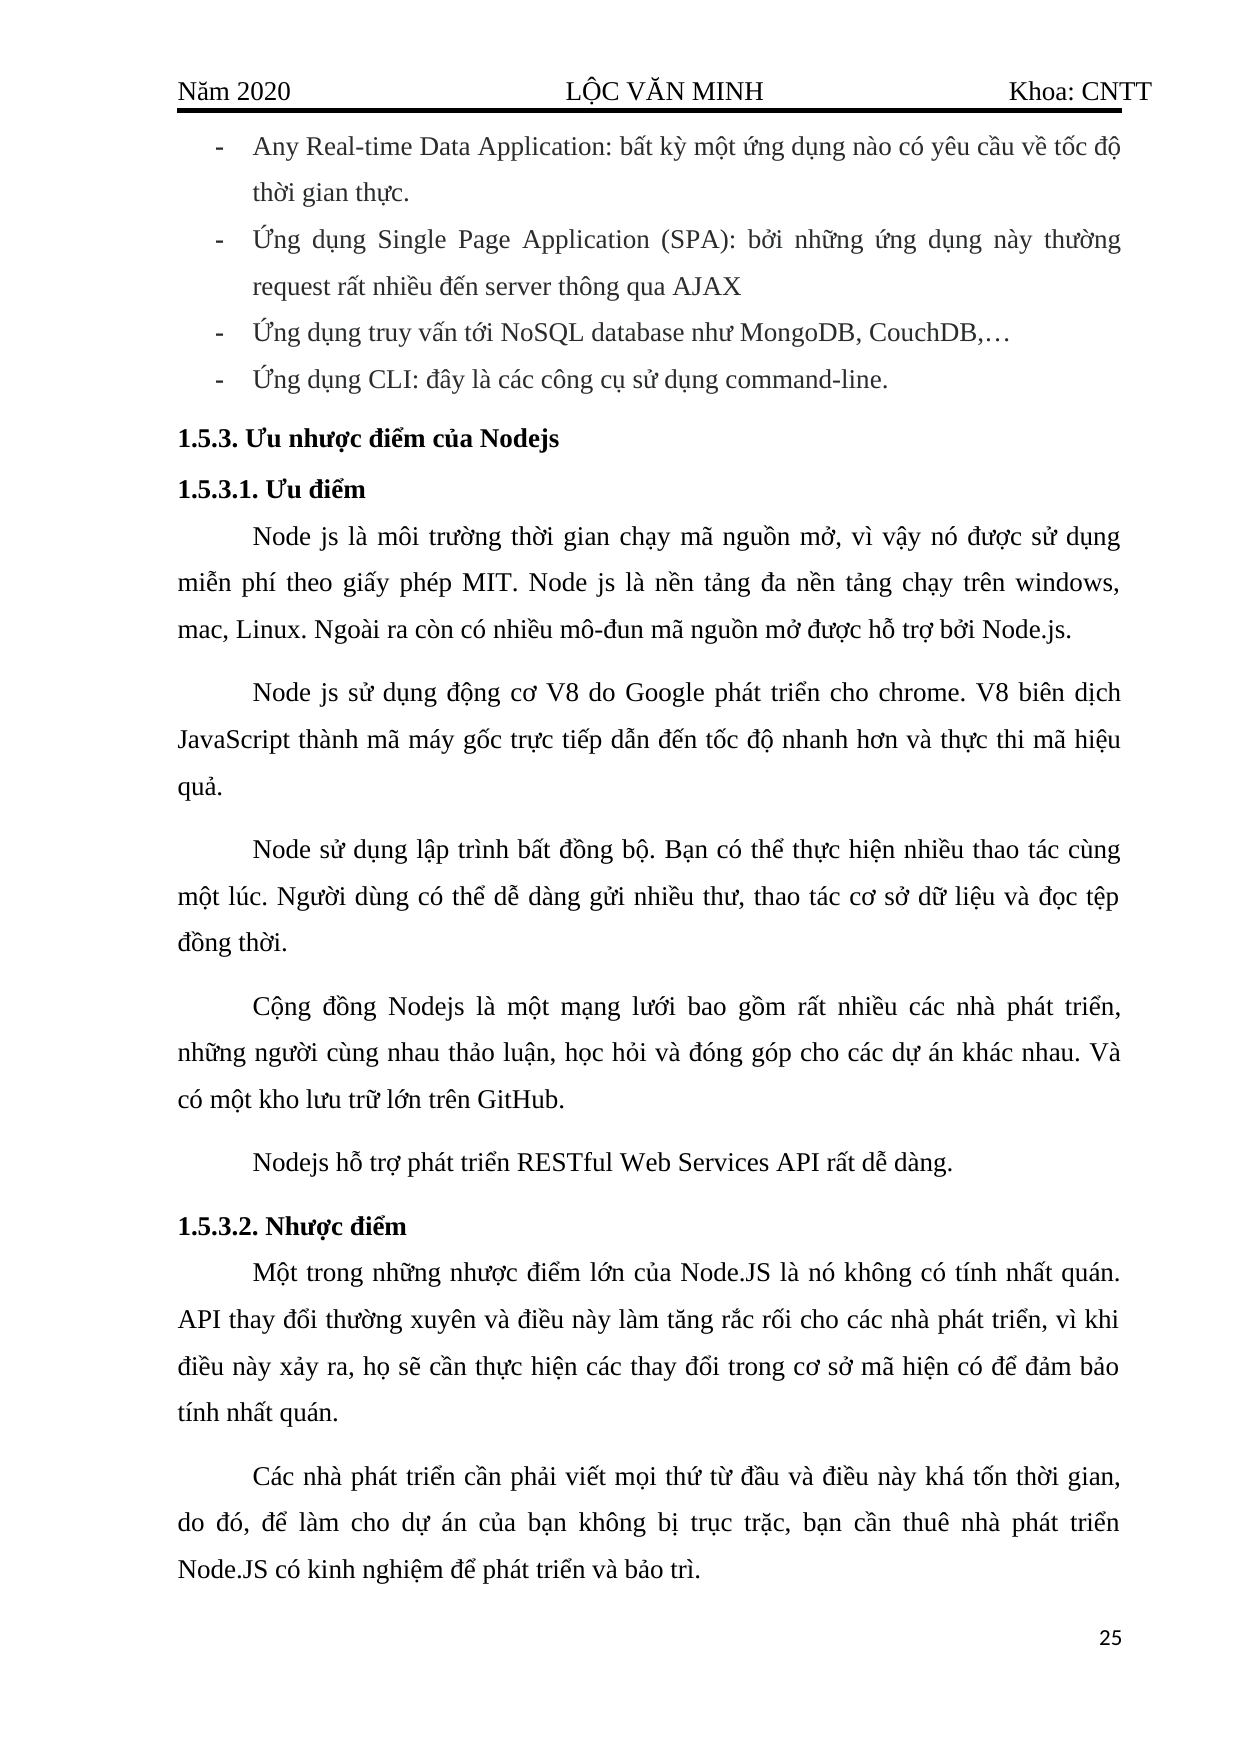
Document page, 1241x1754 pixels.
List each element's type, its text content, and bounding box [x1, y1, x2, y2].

text Một trong những nhược điểm lớn của Node.JS là nó không có tính nhất quán. API thay đổi thường xuyên và điều này làm tăng rắc rối cho các nhà phát triển, vì khi điều này xảy ra, họ sẽ cần thực hiện các thay đổi trong cơ sở mã hiện có để đảm bảo tính nhất quán. [177, 1257, 1122, 1428]
text Node js sử dụng động cơ V8 do Google phát triển cho chrome. V8 biên dịch JavaScript thành mã máy gốc trực tiếp dẫn đến tốc độ nhanh hơn và thực thi mã hiệu quả. [177, 677, 1122, 801]
list Ứng dụng truy vấn tới NoSQL database như MongoDB, CouchDB,… [215, 317, 1122, 348]
list Ứng dụng Single Page Application (SPA): bởi những ứng dụng này thường request rất nhiều đến server thông qua AJAX [215, 223, 1122, 301]
text Cộng đồng Nodejs là một mạng lưới bao gồm rất nhiều các nhà phát triển, những người cùng nhau thảo luận, học hỏi và đóng góp cho các dự án khác nhau. Và có một kho lưu trữ lớn trên GitHub. [177, 990, 1122, 1114]
list Ứng dụng CLI: đây là các công cụ sử dụng command-line. [215, 363, 1122, 394]
text Nodejs hỗ trợ phát triển RESTful Web Services API rất dễ dàng. [177, 1147, 1122, 1178]
subtitle Ưu nhược điểm của Nodejs [177, 422, 1122, 453]
text Node sử dụng lập trình bất đồng bộ. Bạn có thể thực hiện nhiều thao tác cùng một lúc. Người dùng có thể dễ dàng gửi nhiều thư, thao tác cơ sở dữ liệu và đọc tệp đồng thời. [177, 833, 1122, 958]
subtitle Nhược điểm [177, 1210, 1122, 1241]
subtitle Ưu điểm [177, 473, 1122, 504]
text Các nhà phát triển cần phải viết mọi thứ từ đầu và điều này khá tốn thời gian, do đó, để làm cho dự án của bạn không bị trục trặc, bạn cần thuê nhà phát triển Node.JS có kinh nghiệm để phát triển và bảo trì. [177, 1460, 1122, 1584]
text Node js là môi trường thời gian chạy mã nguồn mở, vì vậy nó được sử dụng miễn phí theo giấy phép MIT. Node js là nền tảng đa nền tảng chạy trên windows, mac, Linux. Ngoài ra còn có nhiều mô-đun mã nguồn mở được hỗ trợ bởi Node.js. [177, 520, 1122, 644]
list Any Real-time Data Application: bất kỳ một ứng dụng nào có yêu cầu về tốc độ thời gian thực. [215, 130, 1122, 208]
